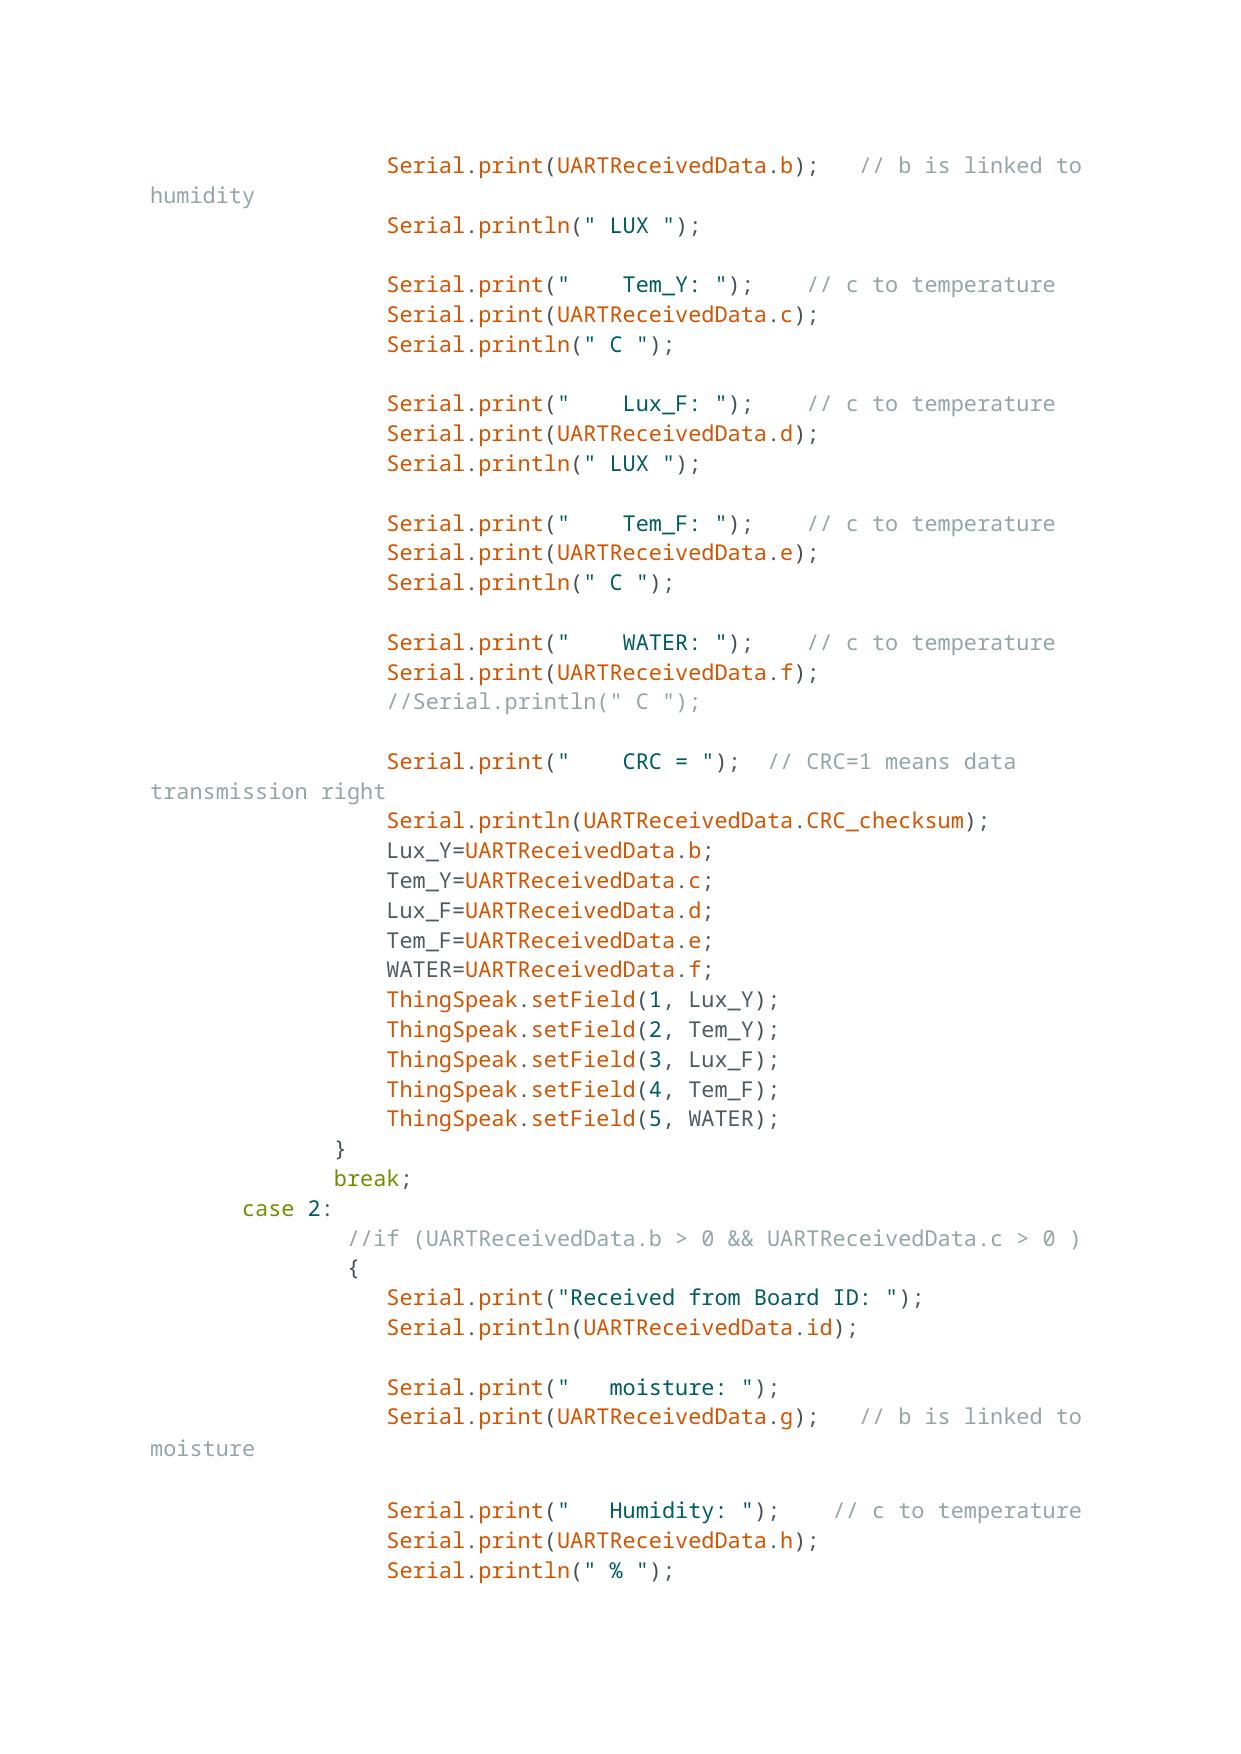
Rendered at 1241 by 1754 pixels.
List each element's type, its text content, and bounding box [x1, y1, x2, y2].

text //Serial.println(" C "); [150, 686, 1090, 716]
text Serial.print(UARTReceivedData.h); [150, 1525, 1090, 1555]
text Serial.print(" CRC = "); // CRC=1 means data transmission right [150, 746, 1090, 805]
text Tem_F=UARTReceivedData.e; [150, 924, 1090, 954]
text //if (UARTReceivedData.b > 0 && UARTReceivedData.c > 0 ) [150, 1222, 1090, 1252]
text Serial.println(" C "); [150, 329, 1090, 358]
text ThingSpeak.setField(1, Lux_Y); [150, 984, 1090, 1014]
text Serial.print(UARTReceivedData.d); [150, 418, 1090, 448]
text Serial.print(UARTReceivedData.b); // b is linked to humidity [150, 150, 1090, 209]
text ThingSpeak.setField(2, Tem_Y); [150, 1014, 1090, 1044]
text Serial.print("Received from Board ID: "); [150, 1282, 1090, 1312]
text Serial.println(" % "); [150, 1555, 1090, 1584]
text Serial.print(" Lux_F: "); // c to temperature [150, 388, 1090, 418]
text ThingSpeak.setField(4, Tem_F); [150, 1073, 1090, 1103]
text Serial.print(UARTReceivedData.e); [150, 537, 1090, 567]
text Serial.print(" moisture: "); [150, 1371, 1090, 1401]
text ThingSpeak.setField(3, Lux_F); [150, 1044, 1090, 1073]
text case 2: [150, 1193, 1090, 1222]
text Serial.print(UARTReceivedData.g); // b is linked to moisture [150, 1401, 1090, 1463]
text Serial.println(" C "); [150, 567, 1090, 597]
text Serial.print(" Tem_F: "); // c to temperature [150, 507, 1090, 537]
text break; [150, 1163, 1090, 1193]
text } [150, 1133, 1090, 1163]
text Serial.println(UARTReceivedData.CRC_checksum); [150, 805, 1090, 835]
text Serial.println(" LUX "); [150, 448, 1090, 478]
text ThingSpeak.setField(5, WATER); [150, 1103, 1090, 1133]
text WATER=UARTReceivedData.f; [150, 954, 1090, 984]
text Tem_Y=UARTReceivedData.c; [150, 865, 1090, 895]
text Serial.print(" WATER: "); // c to temperature [150, 627, 1090, 656]
text Serial.print(" Humidity: "); // c to temperature [150, 1495, 1090, 1525]
text Lux_Y=UARTReceivedData.b; [150, 835, 1090, 865]
text Serial.println(UARTReceivedData.id); [150, 1312, 1090, 1342]
text { [150, 1252, 1090, 1282]
text Lux_F=UARTReceivedData.d; [150, 895, 1090, 924]
text Serial.println(" LUX "); [150, 209, 1090, 239]
text Serial.print(UARTReceivedData.c); [150, 299, 1090, 329]
text Serial.print(" Tem_Y: "); // c to temperature [150, 269, 1090, 299]
text Serial.print(UARTReceivedData.f); [150, 656, 1090, 686]
